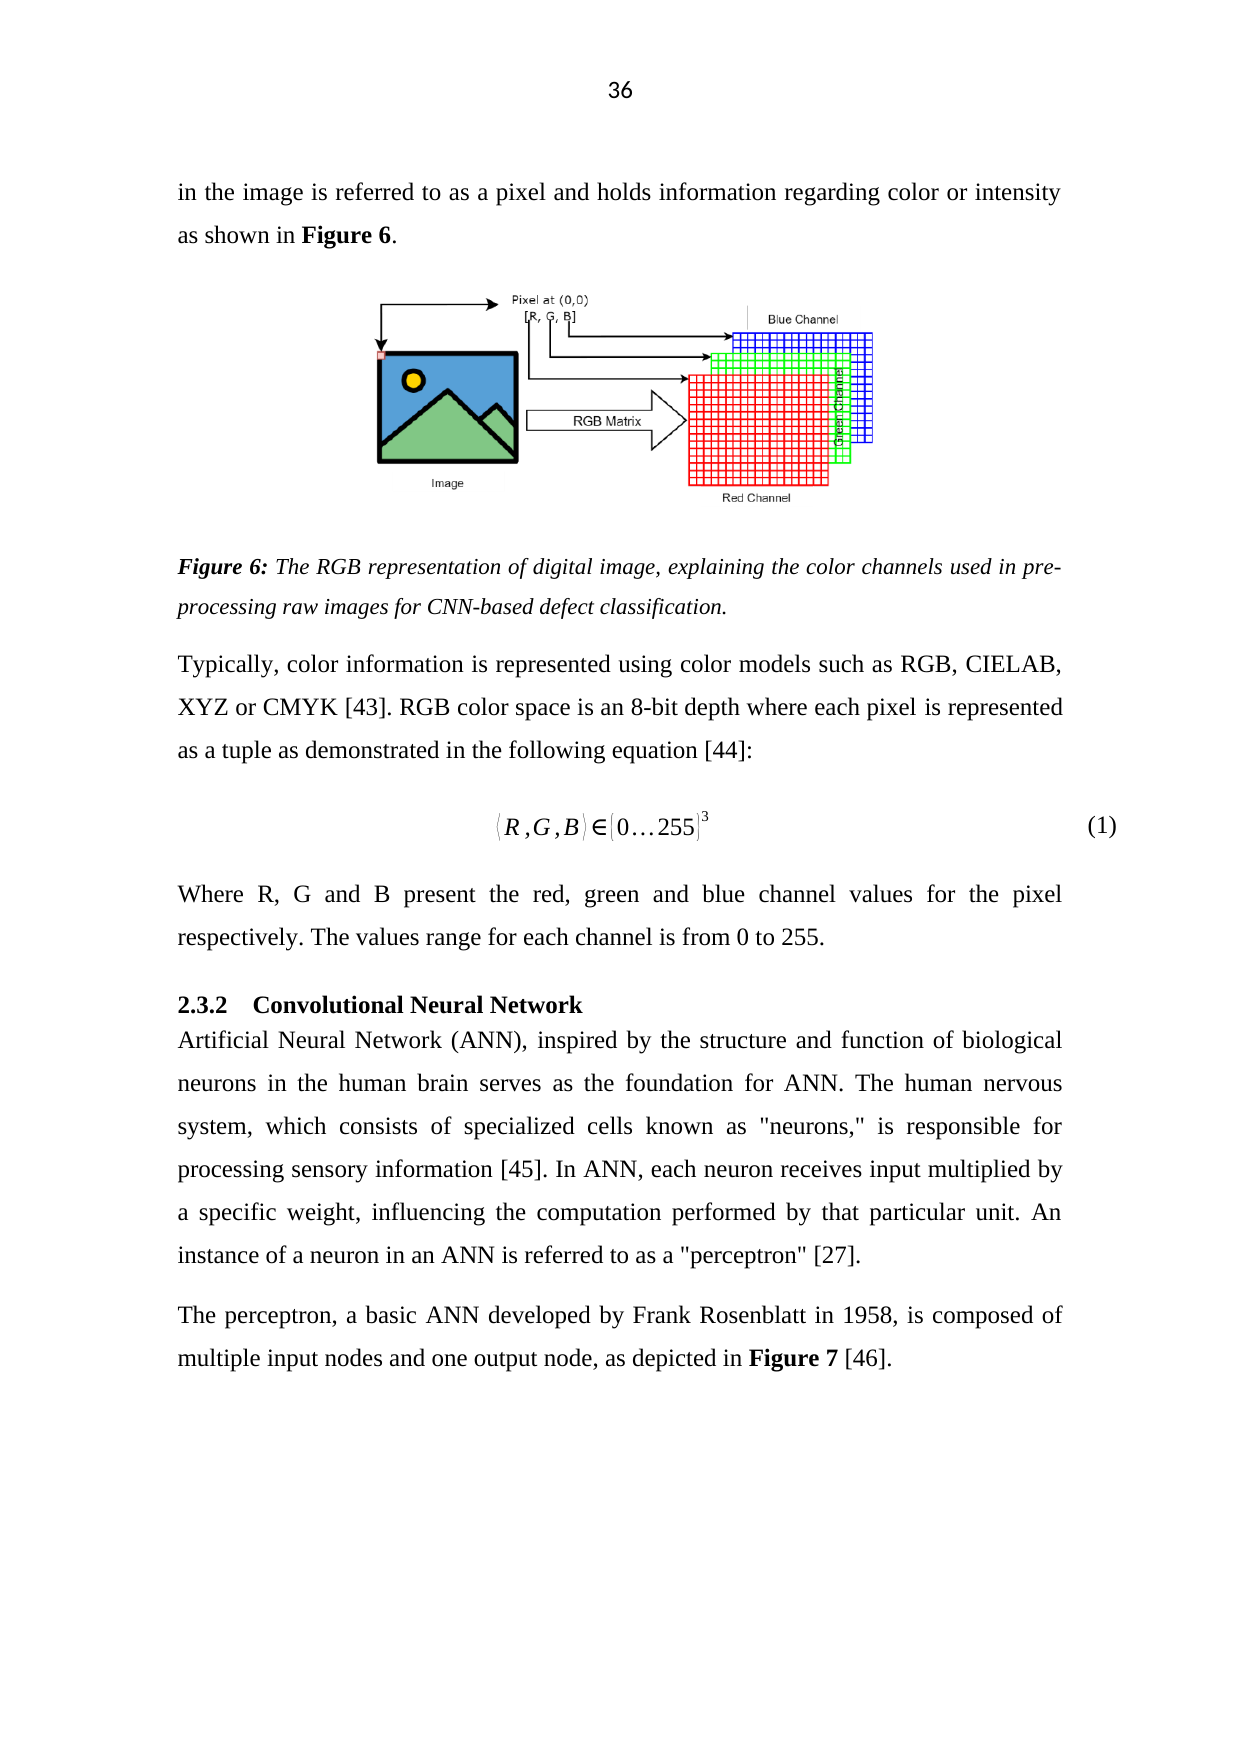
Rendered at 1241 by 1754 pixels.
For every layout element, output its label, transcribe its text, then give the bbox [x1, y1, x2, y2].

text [177, 177, 1063, 249]
text Typically, color information is represented using color models such as RGB, CIELAB, XYZ or CMYK . RGB color space is an 8-bit depth where each pixel is represented as a tuple as demonstrated in the following equation : [177, 649, 1063, 764]
picture [353, 280, 887, 522]
subtitle Convolutional Neural Network [177, 990, 1063, 1019]
text Where R, G and B present the red, green and blue channel values for the pixel respectively. The values range for each channel is from 0 to 255. [177, 879, 1063, 951]
text Figure 6: The RGB representation of digital image, explaining the color channels used in pre-processing raw images for CNN-based defect classification. [177, 553, 1063, 619]
table_header (1) [1011, 795, 1119, 879]
text The perceptron, a basic ANN developed by Frank Rosenblatt in 1958, is composed of multiple input nodes and one output node, as depicted in Figure 7 . [177, 1300, 1063, 1372]
text Artificial Neural Network (ANN), inspired by the structure and function of biological neurons in the human brain serves as the foundation for ANN. The human nervous system, which consists of specialized cells known as "neurons," is responsible for processing sensory information . In ANN, each neuron receives input multiplied by a specific weight, influencing the computation performed by that particular unit. An instance of a neuron in an ANN is referred to as a "perceptron" . [177, 1025, 1063, 1269]
table_header [121, 795, 1011, 879]
